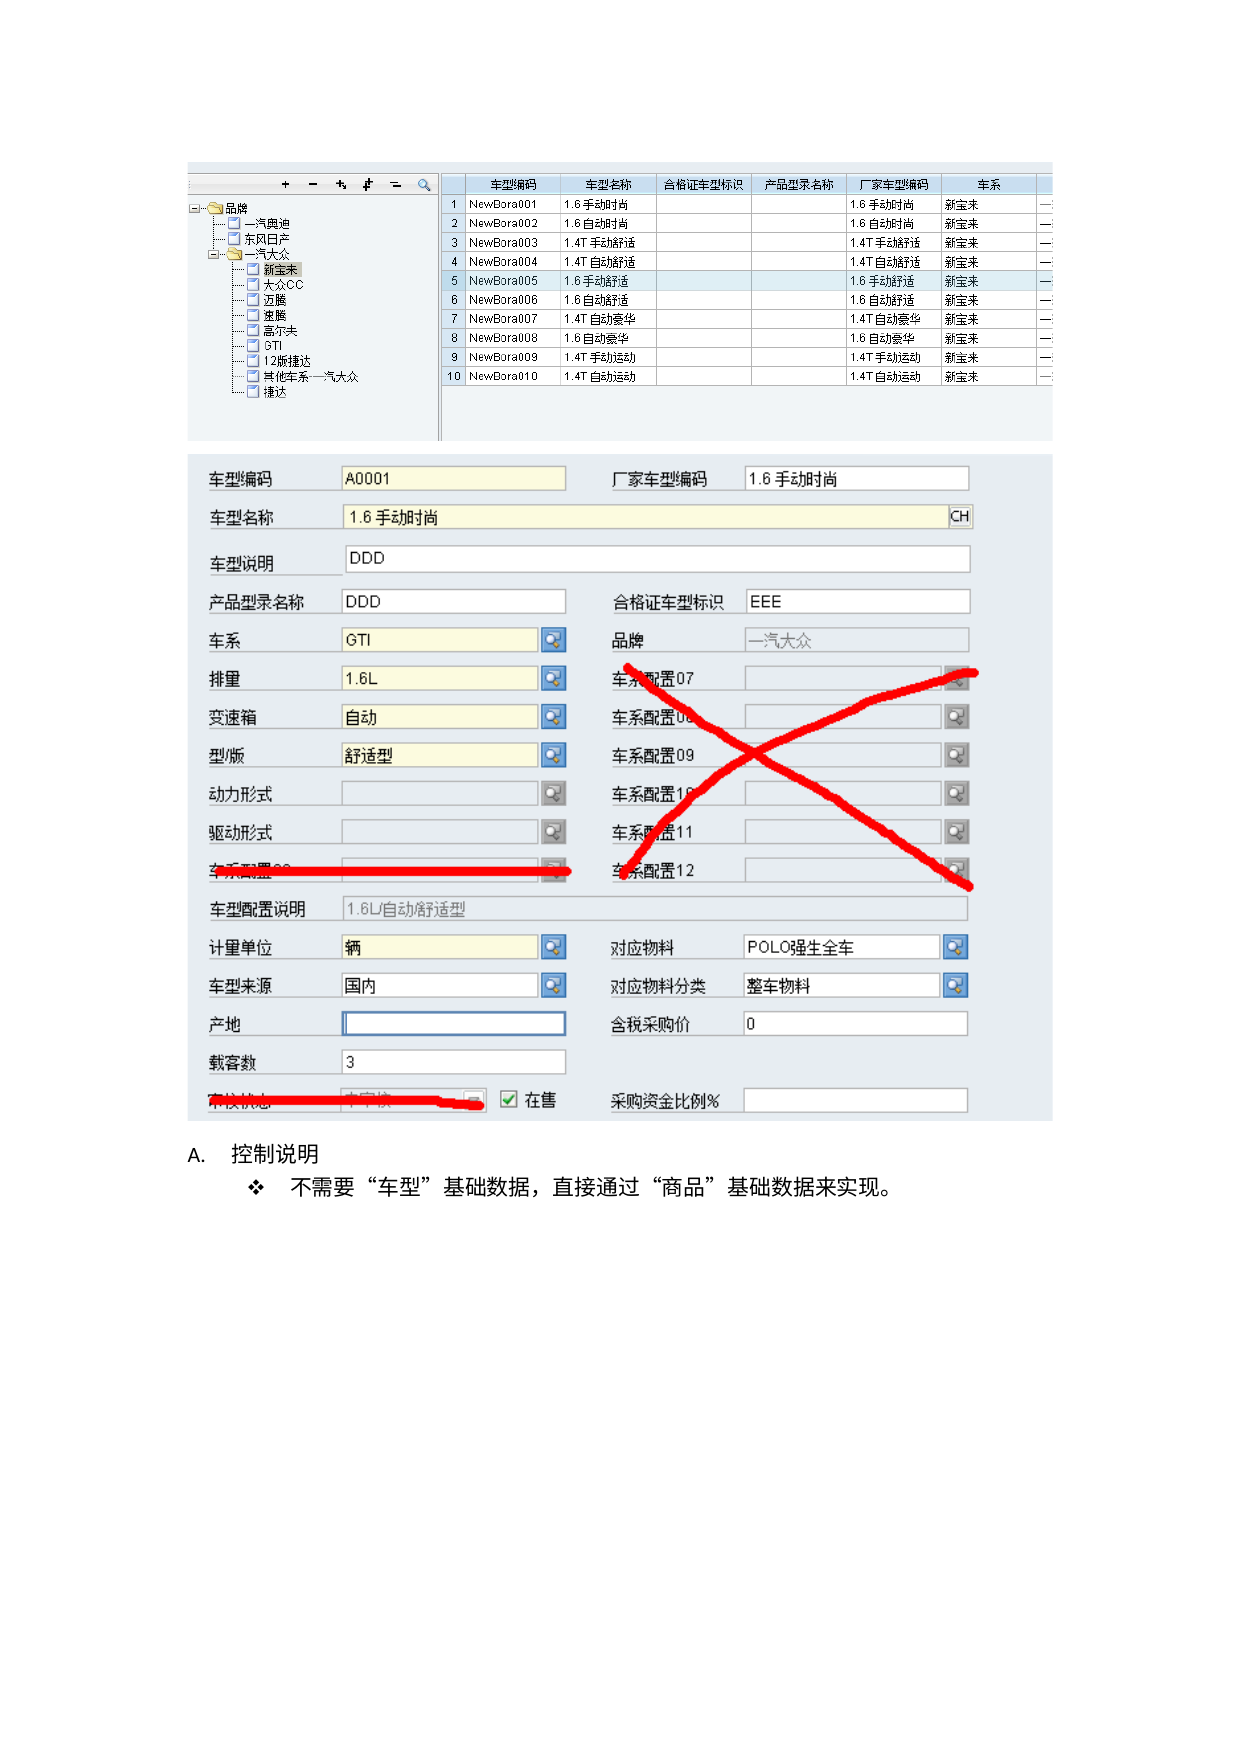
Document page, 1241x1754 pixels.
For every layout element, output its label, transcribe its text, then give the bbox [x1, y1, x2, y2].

list 不需要“车型”基础数据，直接通过“商品”基础数据来实现。 [246, 1169, 1053, 1202]
picture [187, 162, 1053, 441]
list 控制说明 [187, 1137, 1053, 1169]
picture [187, 454, 1053, 1121]
